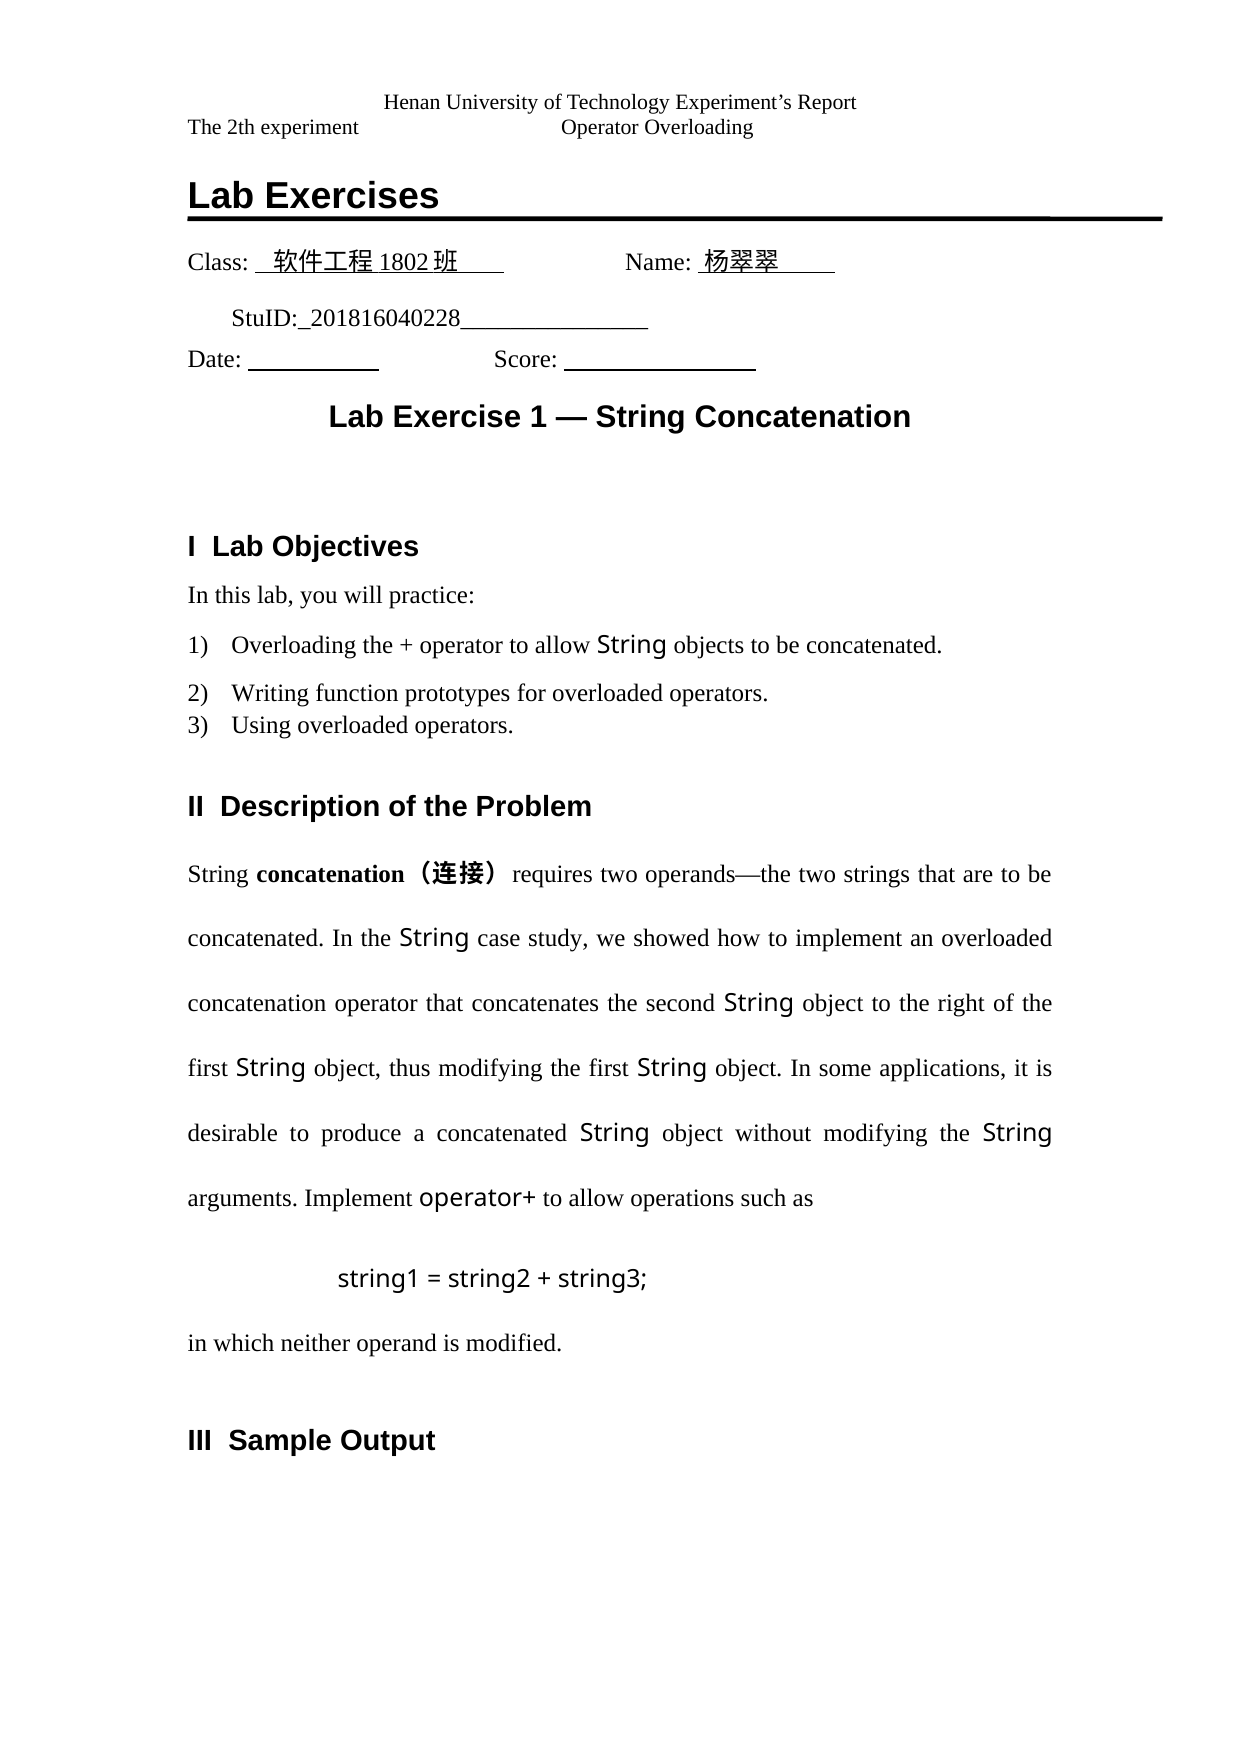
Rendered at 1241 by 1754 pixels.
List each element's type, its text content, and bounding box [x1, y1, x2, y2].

text Class: 软件工程1802班 Name: 杨翠翠 StuID:_201816040228_______________ [187, 227, 1053, 334]
text in which neither operand is modified. [187, 1326, 1053, 1359]
text string1 = string2 + string3; [187, 1245, 1053, 1310]
list Overloading the + operator to allow String objects to be concatenated. [187, 611, 1053, 676]
text Date: Score: [187, 343, 1053, 375]
list Using overloaded operators. [187, 709, 1053, 741]
text String concatenation（连接）requires two operands—the two strings that are to be concatenated. In the String case study, we showed how to implement an overloaded concatenation operator that concatenates the second String object to the right of the first String object, thus modifying the first String object. In some applications, it is desirable to produce a concatenated String object without modifying the String arguments. Implement operator+ to allow operations such as [187, 839, 1053, 1229]
text Lab Exercise 1 — String Concatenation [187, 384, 1053, 449]
text I Lab Objectives [187, 514, 1053, 579]
text II Description of the Problem [187, 774, 1053, 839]
text In this lab, you will practice: [187, 579, 1053, 611]
text Lab Exercises [187, 162, 1053, 216]
text III Sample Output [187, 1407, 1053, 1472]
list Writing function prototypes for overloaded operators. [187, 676, 1053, 709]
